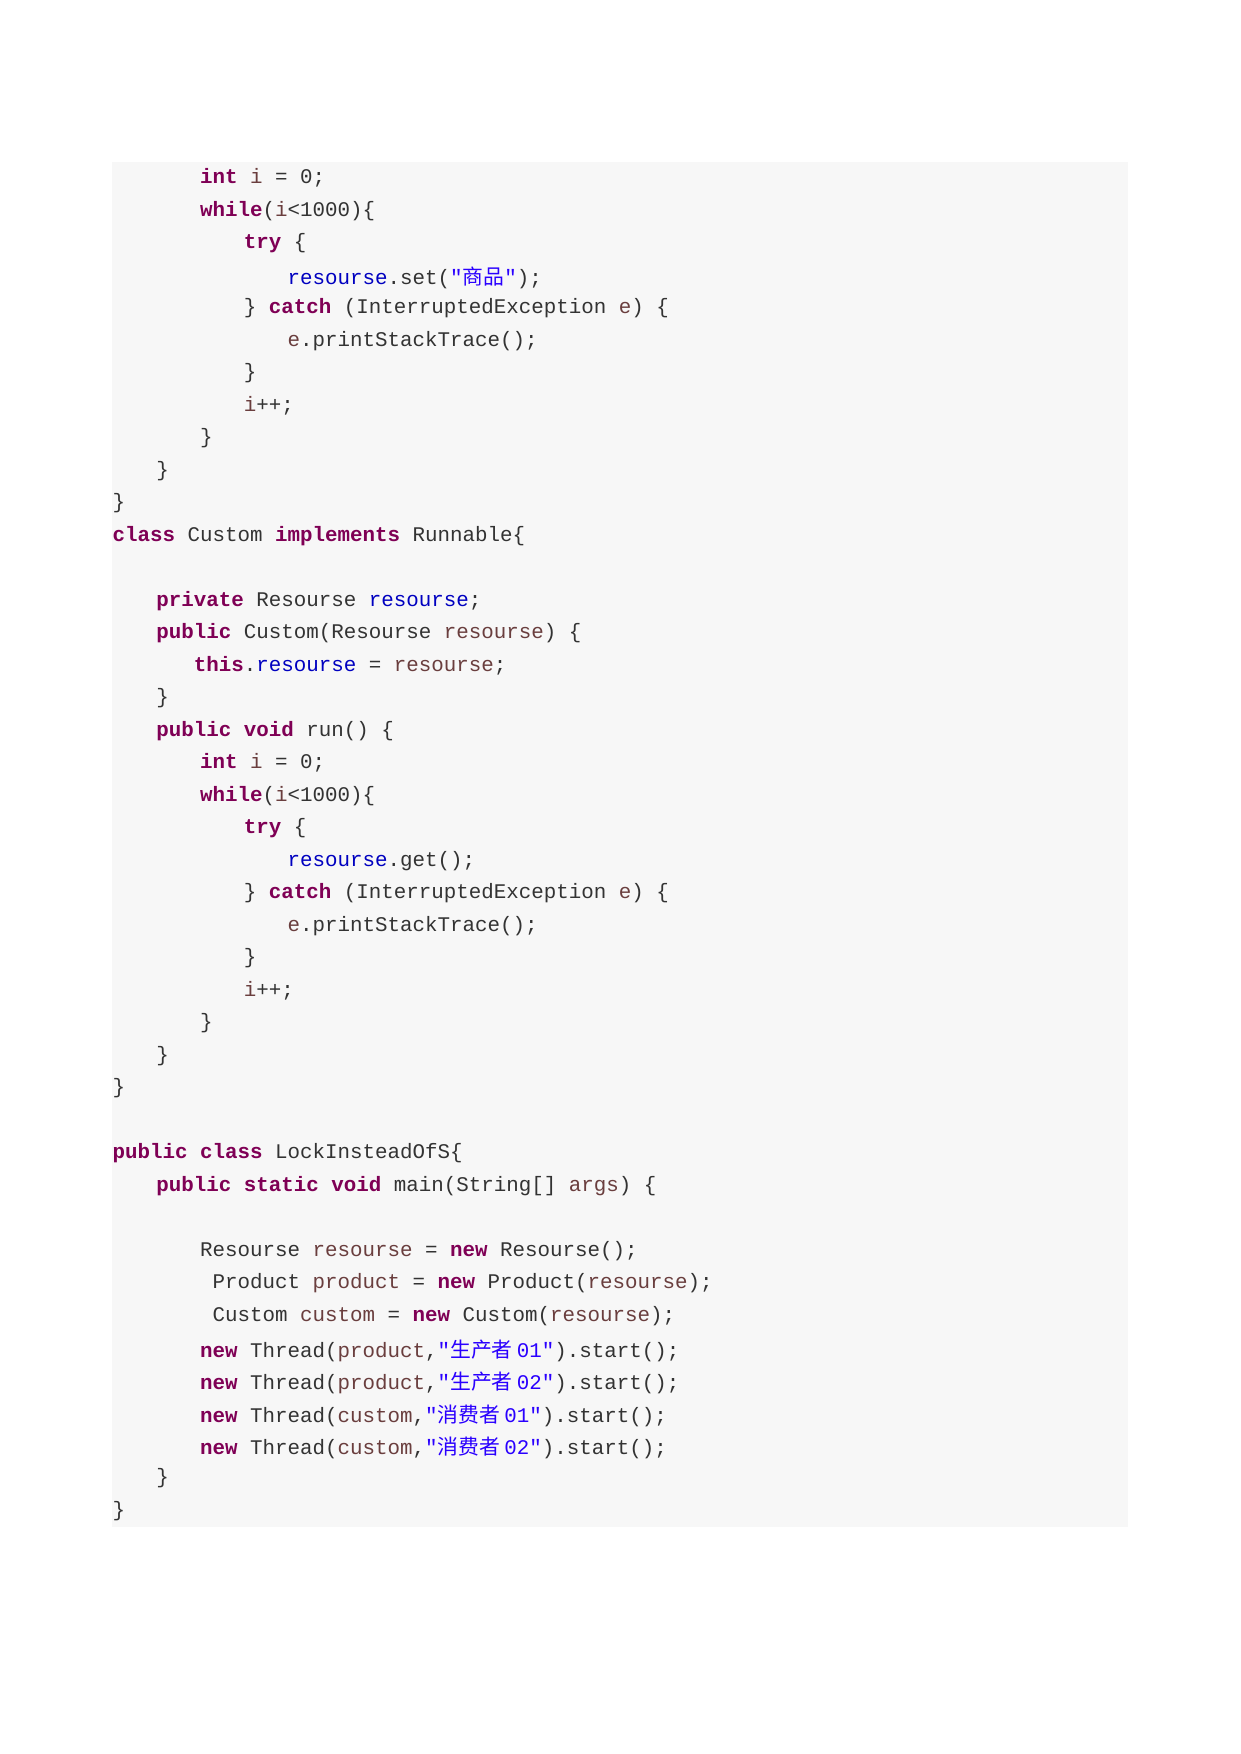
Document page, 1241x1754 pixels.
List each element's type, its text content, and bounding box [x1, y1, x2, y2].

text } [112, 1007, 1128, 1039]
text } [112, 1462, 1128, 1494]
text this.resourse = resourse; [112, 649, 1128, 682]
text public static void main(String[] args) { [112, 1169, 1128, 1202]
text } catch (InterruptedException e) { [112, 292, 1128, 324]
text while(i<1000){ [112, 194, 1128, 227]
text new Thread(custom,"消费者01").start(); [112, 1397, 1128, 1429]
text } [112, 357, 1128, 389]
text int i = 0; [112, 747, 1128, 779]
text } [112, 1494, 1128, 1527]
text e.printStackTrace(); [112, 324, 1128, 357]
text int i = 0; [112, 162, 1128, 194]
text private Resourse resourse; [112, 584, 1128, 617]
text Custom custom = new Custom(resourse); [112, 1299, 1128, 1332]
text try { [112, 227, 1128, 259]
text Product product = new Product(resourse); [112, 1267, 1128, 1299]
text } catch (InterruptedException e) { [112, 877, 1128, 909]
text i++; [112, 389, 1128, 422]
text class Custom implements Runnable{ [112, 519, 1128, 552]
text } [112, 1039, 1128, 1072]
text } [112, 454, 1128, 487]
text Resourse resourse = new Resourse(); [112, 1234, 1128, 1267]
text resourse.set("商品"); [112, 259, 1128, 292]
text while(i<1000){ [112, 779, 1128, 812]
text new Thread(custom,"消费者02").start(); [112, 1429, 1128, 1462]
text try { [112, 812, 1128, 844]
text } [112, 682, 1128, 714]
text i++; [112, 974, 1128, 1007]
text e.printStackTrace(); [112, 909, 1128, 942]
text public void run() { [112, 714, 1128, 747]
text } [112, 422, 1128, 454]
text new Thread(product,"生产者02").start(); [112, 1364, 1128, 1397]
text } [112, 487, 1128, 519]
text } [112, 1072, 1128, 1104]
text } [112, 942, 1128, 974]
text resourse.get(); [112, 844, 1128, 877]
text public class LockInsteadOfS{ [112, 1137, 1128, 1169]
text public Custom(Resourse resourse) { [112, 617, 1128, 649]
text new Thread(product,"生产者01").start(); [112, 1332, 1128, 1364]
